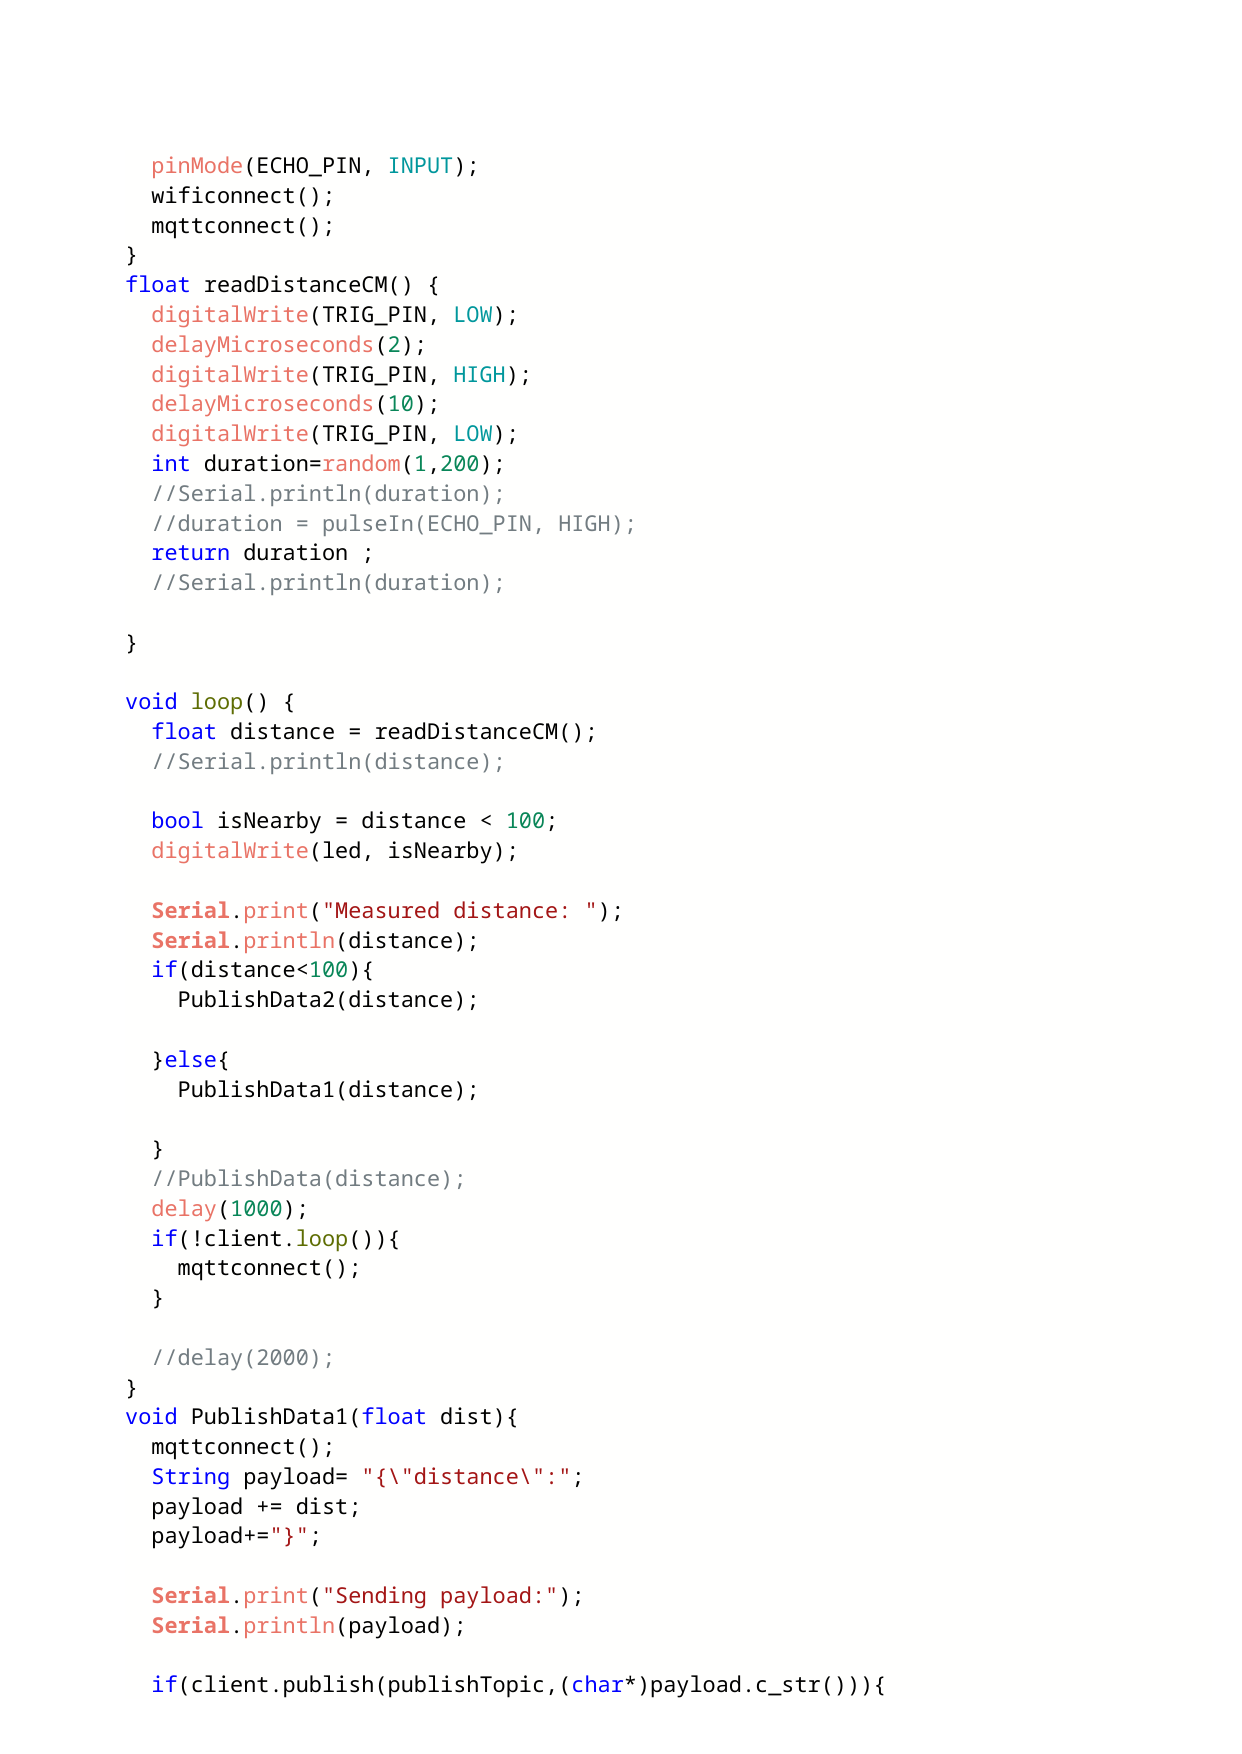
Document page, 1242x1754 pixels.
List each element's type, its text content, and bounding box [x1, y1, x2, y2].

text //Serial.println(distance); [125, 746, 1212, 776]
text //delay(2000); [125, 1342, 1212, 1371]
text Serial.print("Measured distance: "); [125, 895, 1212, 924]
text } [125, 1282, 1212, 1312]
text mqttconnect(); [125, 1252, 1212, 1282]
text float readDistanceCM() { [125, 269, 1212, 299]
text delayMicroseconds(10); [125, 388, 1212, 418]
text } [125, 1371, 1212, 1401]
text if(!client.loop()){ [125, 1222, 1212, 1252]
text if(client.publish(publishTopic,(char*)payload.c_str())){ [125, 1669, 1212, 1699]
text delay(1000); [125, 1193, 1212, 1222]
text void loop() { [125, 686, 1212, 716]
text digitalWrite(TRIG_PIN, HIGH); [125, 358, 1212, 388]
text } [125, 627, 1212, 656]
text Serial.println(distance); [125, 924, 1212, 954]
text Serial.println(payload); [125, 1610, 1212, 1639]
text delayMicroseconds(2); [125, 329, 1212, 358]
text wificonnect(); [125, 180, 1212, 209]
text //Serial.println(duration); [125, 567, 1212, 597]
text pinMode(ECHO_PIN, INPUT); [125, 150, 1212, 180]
text mqttconnect(); [125, 1431, 1212, 1461]
text digitalWrite(TRIG_PIN, LOW); [125, 299, 1212, 329]
text payload += dist; [125, 1491, 1212, 1520]
text String payload= "{\"distance\":"; [125, 1461, 1212, 1491]
text if(distance<100){ [125, 954, 1212, 984]
text //PublishData(distance); [125, 1163, 1212, 1193]
text //duration = pulseIn(ECHO_PIN, HIGH); [125, 507, 1212, 537]
text digitalWrite(led, isNearby); [125, 835, 1212, 865]
text return duration ; [125, 537, 1212, 567]
text int duration=random(1,200); [125, 448, 1212, 478]
text payload+="}"; [125, 1520, 1212, 1550]
text void PublishData1(float dist){ [125, 1401, 1212, 1431]
text float distance = readDistanceCM(); [125, 716, 1212, 746]
text mqttconnect(); [125, 209, 1212, 239]
text Serial.print("Sending payload:"); [125, 1580, 1212, 1610]
text //Serial.println(duration); [125, 478, 1212, 507]
text digitalWrite(TRIG_PIN, LOW); [125, 418, 1212, 448]
text PublishData1(distance); [125, 1073, 1212, 1103]
text bool isNearby = distance < 100; [125, 805, 1212, 835]
text }else{ [125, 1044, 1212, 1073]
text } [125, 1133, 1212, 1163]
text } [125, 239, 1212, 269]
text PublishData2(distance); [125, 984, 1212, 1014]
